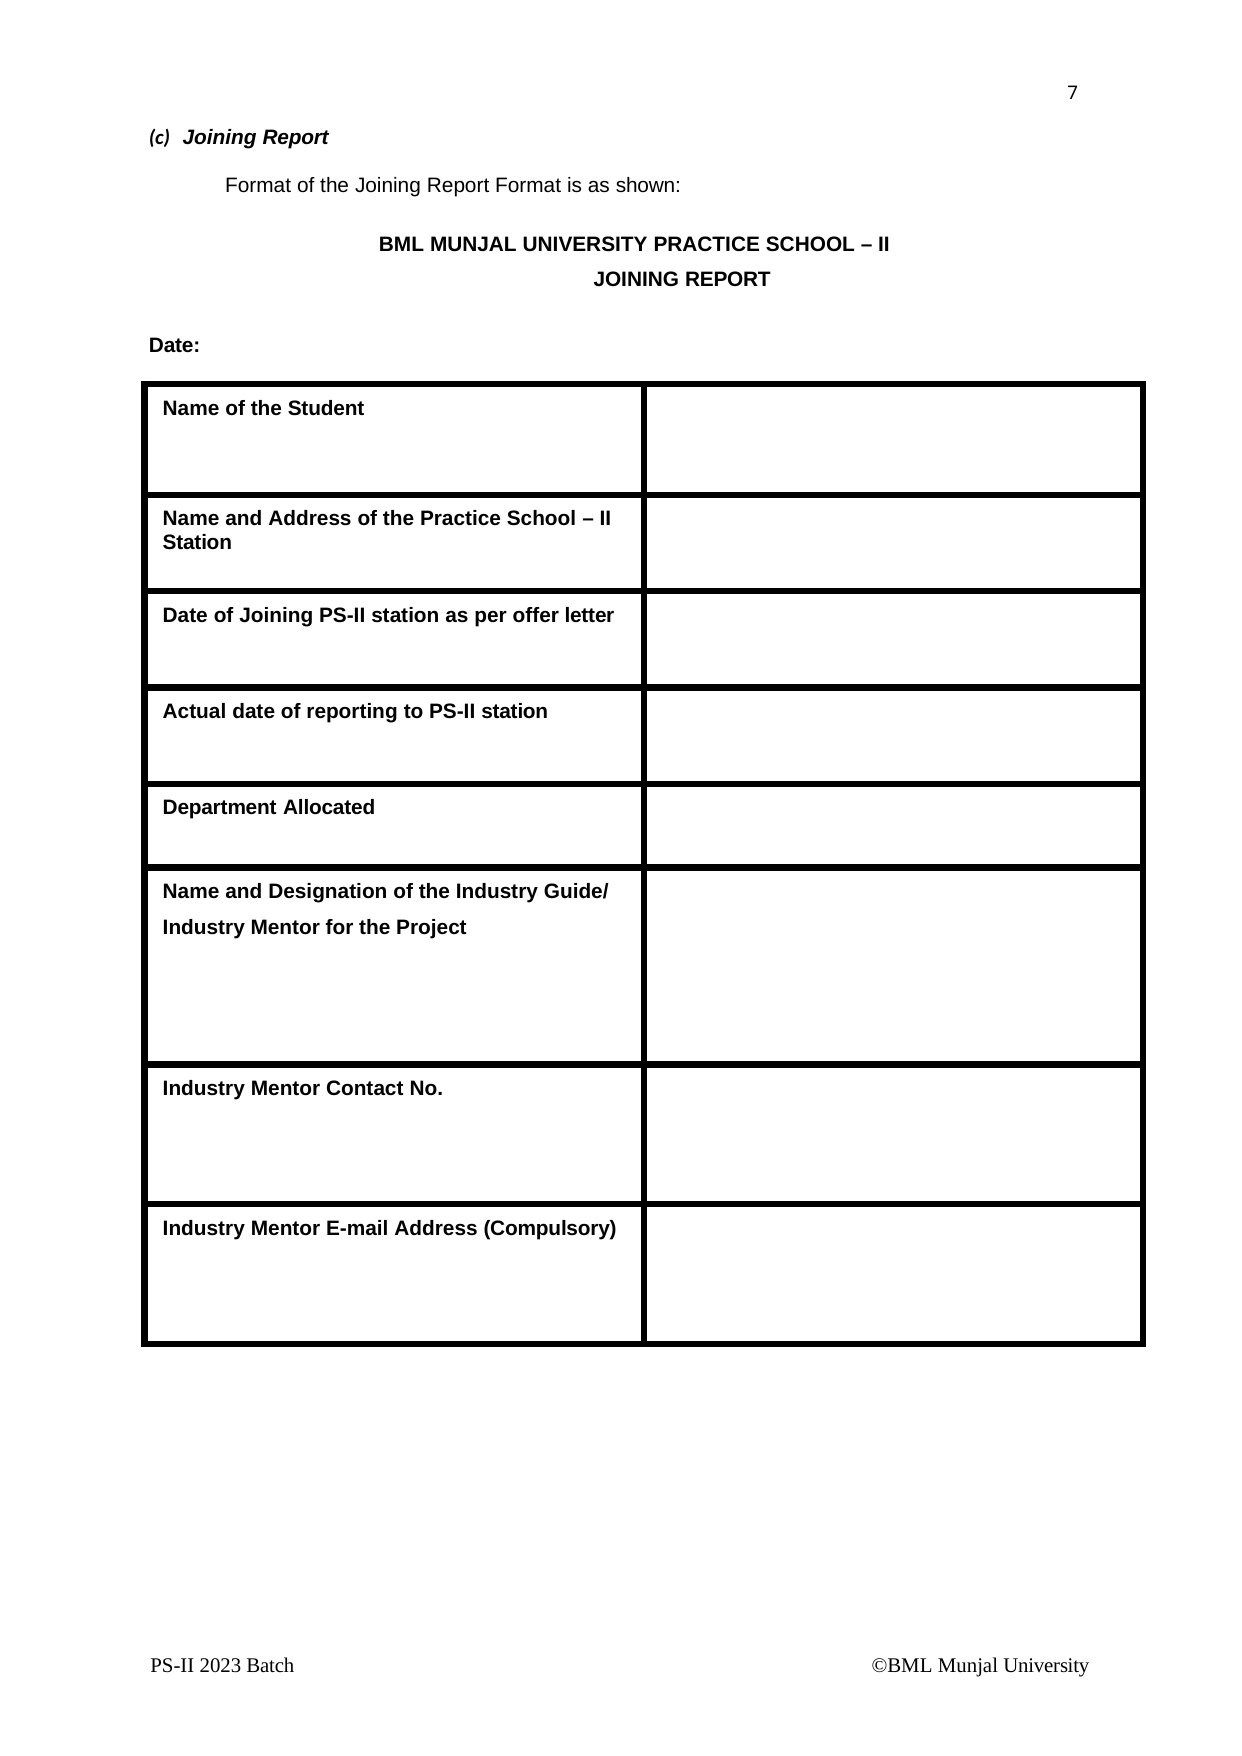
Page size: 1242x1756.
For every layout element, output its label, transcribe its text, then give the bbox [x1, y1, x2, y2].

table_cell [647, 691, 1140, 781]
table_cell Name and Address of the Practice School – II Station [148, 498, 641, 588]
table_header Name of the Student [148, 387, 641, 492]
table_cell Name and Designation of the Industry Guide/ Industry Mentor for the Project [148, 871, 641, 1061]
table_cell [647, 871, 1140, 1061]
subtitle Date: [149, 333, 1202, 357]
table_cell Industry Mentor Contact No. [148, 1068, 641, 1201]
table_cell Industry Mentor E-mail Address (Compulsory) [148, 1207, 641, 1341]
table_cell [647, 498, 1140, 588]
table_cell [647, 594, 1140, 684]
subtitle BML MUNJAL UNIVERSITY PRACTICE SCHOOL – II JOINING REPORT [379, 231, 939, 291]
subtitle Joining Report [148, 124, 1202, 149]
text Format of the Joining Report Format is as shown: [225, 172, 1202, 196]
table_header [647, 387, 1140, 492]
table_cell Actual date of reporting to PS-II station [148, 691, 641, 781]
table_cell Date of Joining PS-II station as per offer letter [148, 594, 641, 684]
table_cell [647, 1207, 1140, 1341]
table_cell [647, 1068, 1140, 1201]
table_cell [647, 787, 1140, 864]
table_cell Department Allocated [148, 787, 641, 864]
